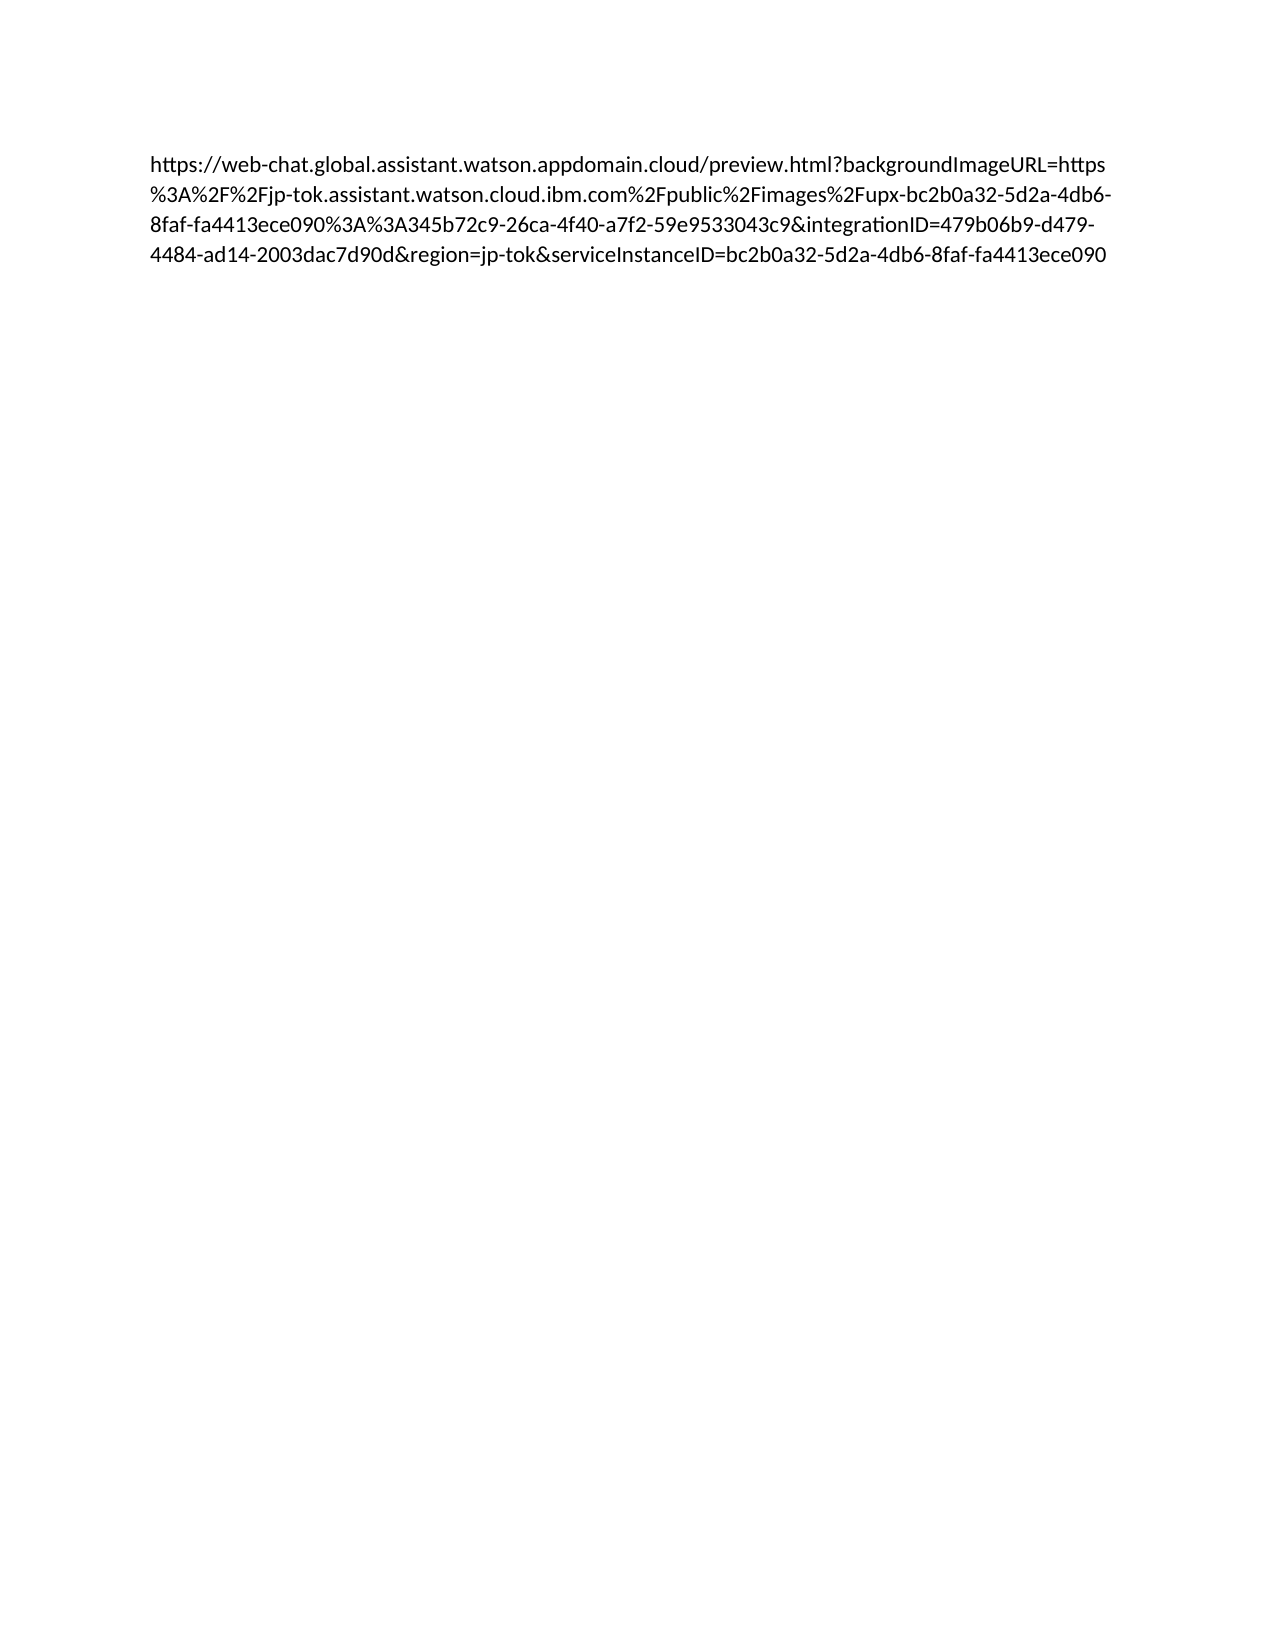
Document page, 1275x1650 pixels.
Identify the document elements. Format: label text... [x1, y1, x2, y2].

text https://web-chat.global.assistant.watson.appdomain.cloud/preview.html?backgroundImageURL=https%3A%2F%2Fjp-tok.assistant.watson.cloud.ibm.com%2Fpublic%2Fimages%2Fupx-bc2b0a32-5d2a-4db6-8faf-fa4413ece090%3A%3A345b72c9-26ca-4f40-a7f2-59e9533043c9&integrationID=479b06b9-d479-4484-ad14-2003dac7d90d&region=jp-tok&serviceInstanceID=bc2b0a32-5d2a-4db6-8faf-fa4413ece090 [150, 150, 1125, 269]
